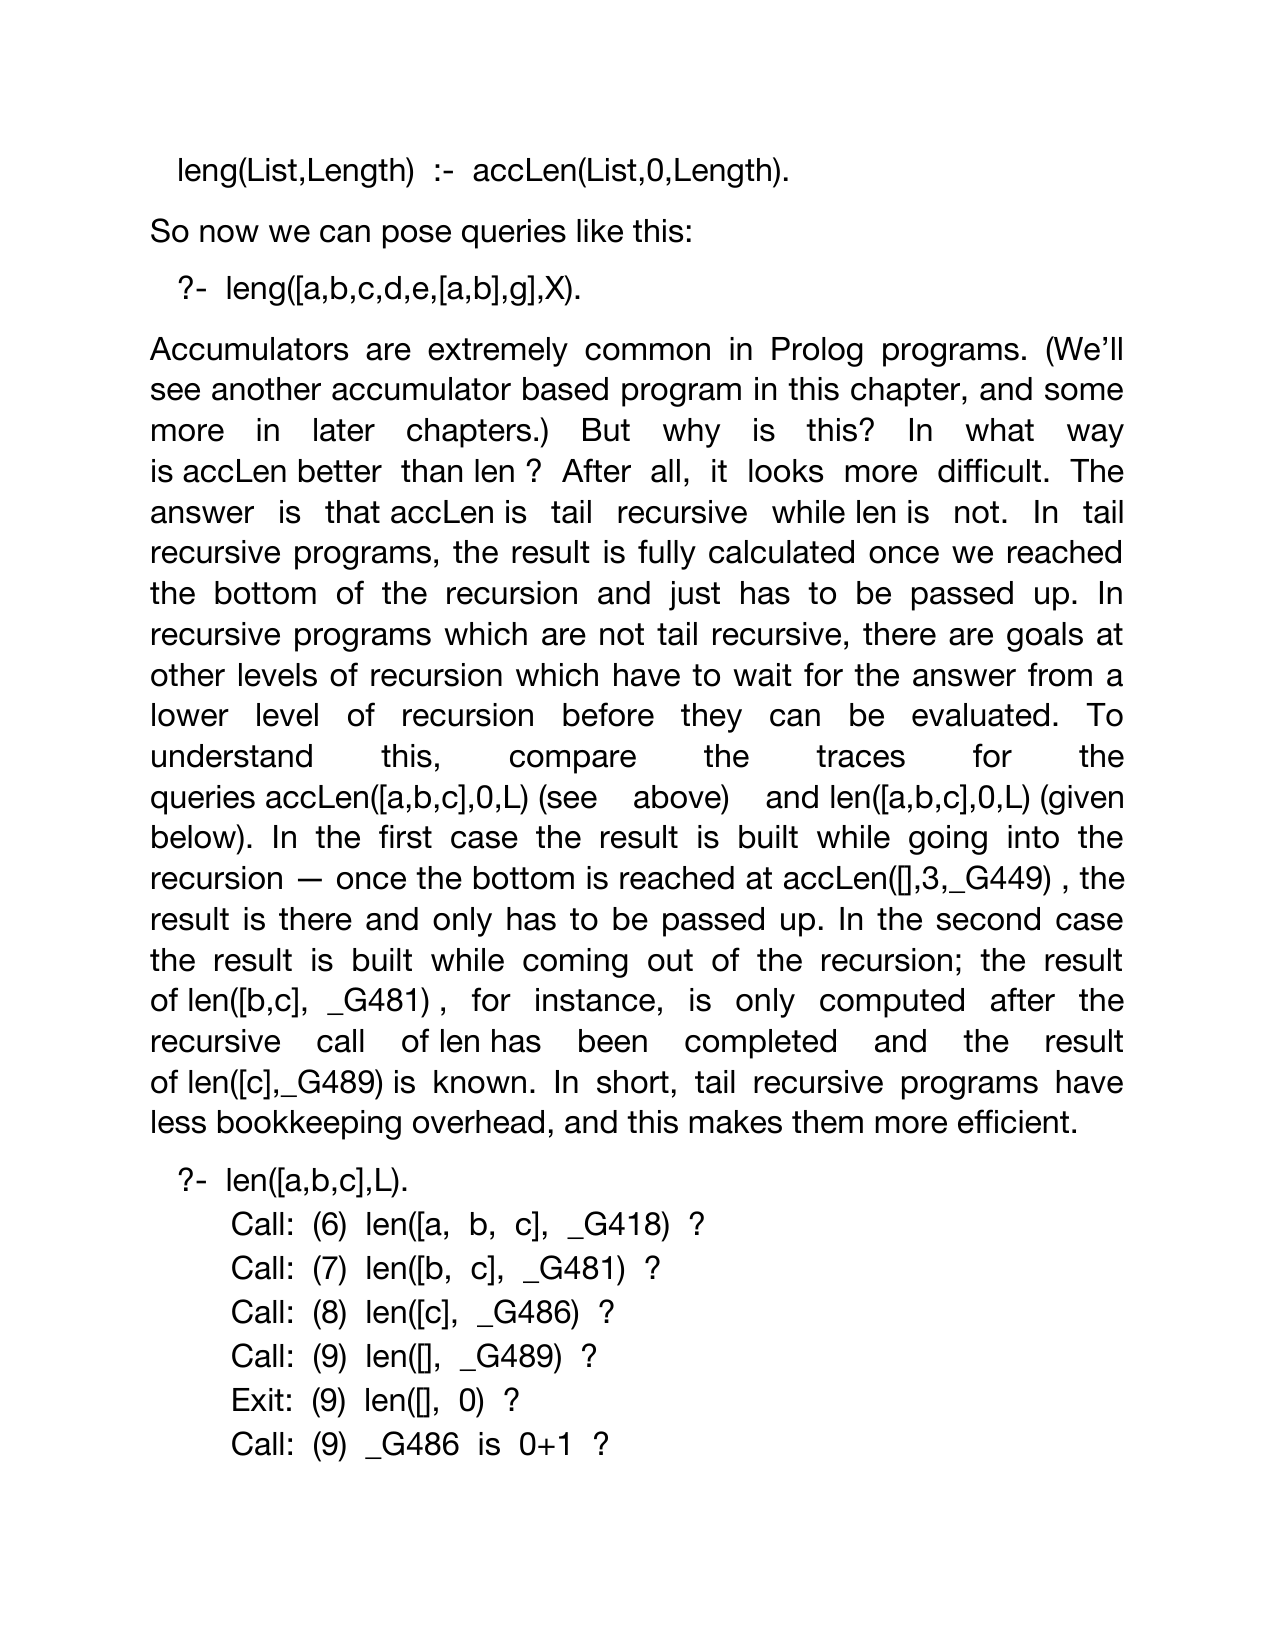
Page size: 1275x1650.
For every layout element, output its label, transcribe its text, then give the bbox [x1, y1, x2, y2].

text Accumulators are extremely common in Prolog programs. (We’ll see another accumulator based program in this chapter, and some more in later chapters.) But why is this? In what way is accLen better than len ? After all, it looks more difficult. The answer is that accLen is tail recursive while len is not. In tail recursive programs, the result is fully calculated once we reached the bottom of the recursion and just has to be passed up. In recursive programs which are not tail recursive, there are goals at other levels of recursion which have to wait for the answer from a lower level of recursion before they can be evaluated. To understand this, compare the traces for the queries accLen([a,b,c],0,L) (see above) and len([a,b,c],0,L) (given below). In the first case the result is built while going into the recursion — once the bottom is reached at accLen([],3,_G449) , the result is there and only has to be passed up. In the second case the result is built while coming out of the recursion; the result of len([b,c], _G481) , for instance, is only computed after the recursive call of len has been completed and the result of len([c],_G489) is known. In short, tail recursive programs have less bookkeeping overhead, and this makes them more efficient. [150, 329, 1125, 1143]
text ?- leng([a,b,c,d,e,[a,b],g],X). [150, 268, 1125, 309]
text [150, 1160, 1125, 1464]
text So now we can pose queries like this: [150, 211, 1125, 251]
text leng(List,Length) :- accLen(List,0,Length). [150, 150, 1125, 191]
